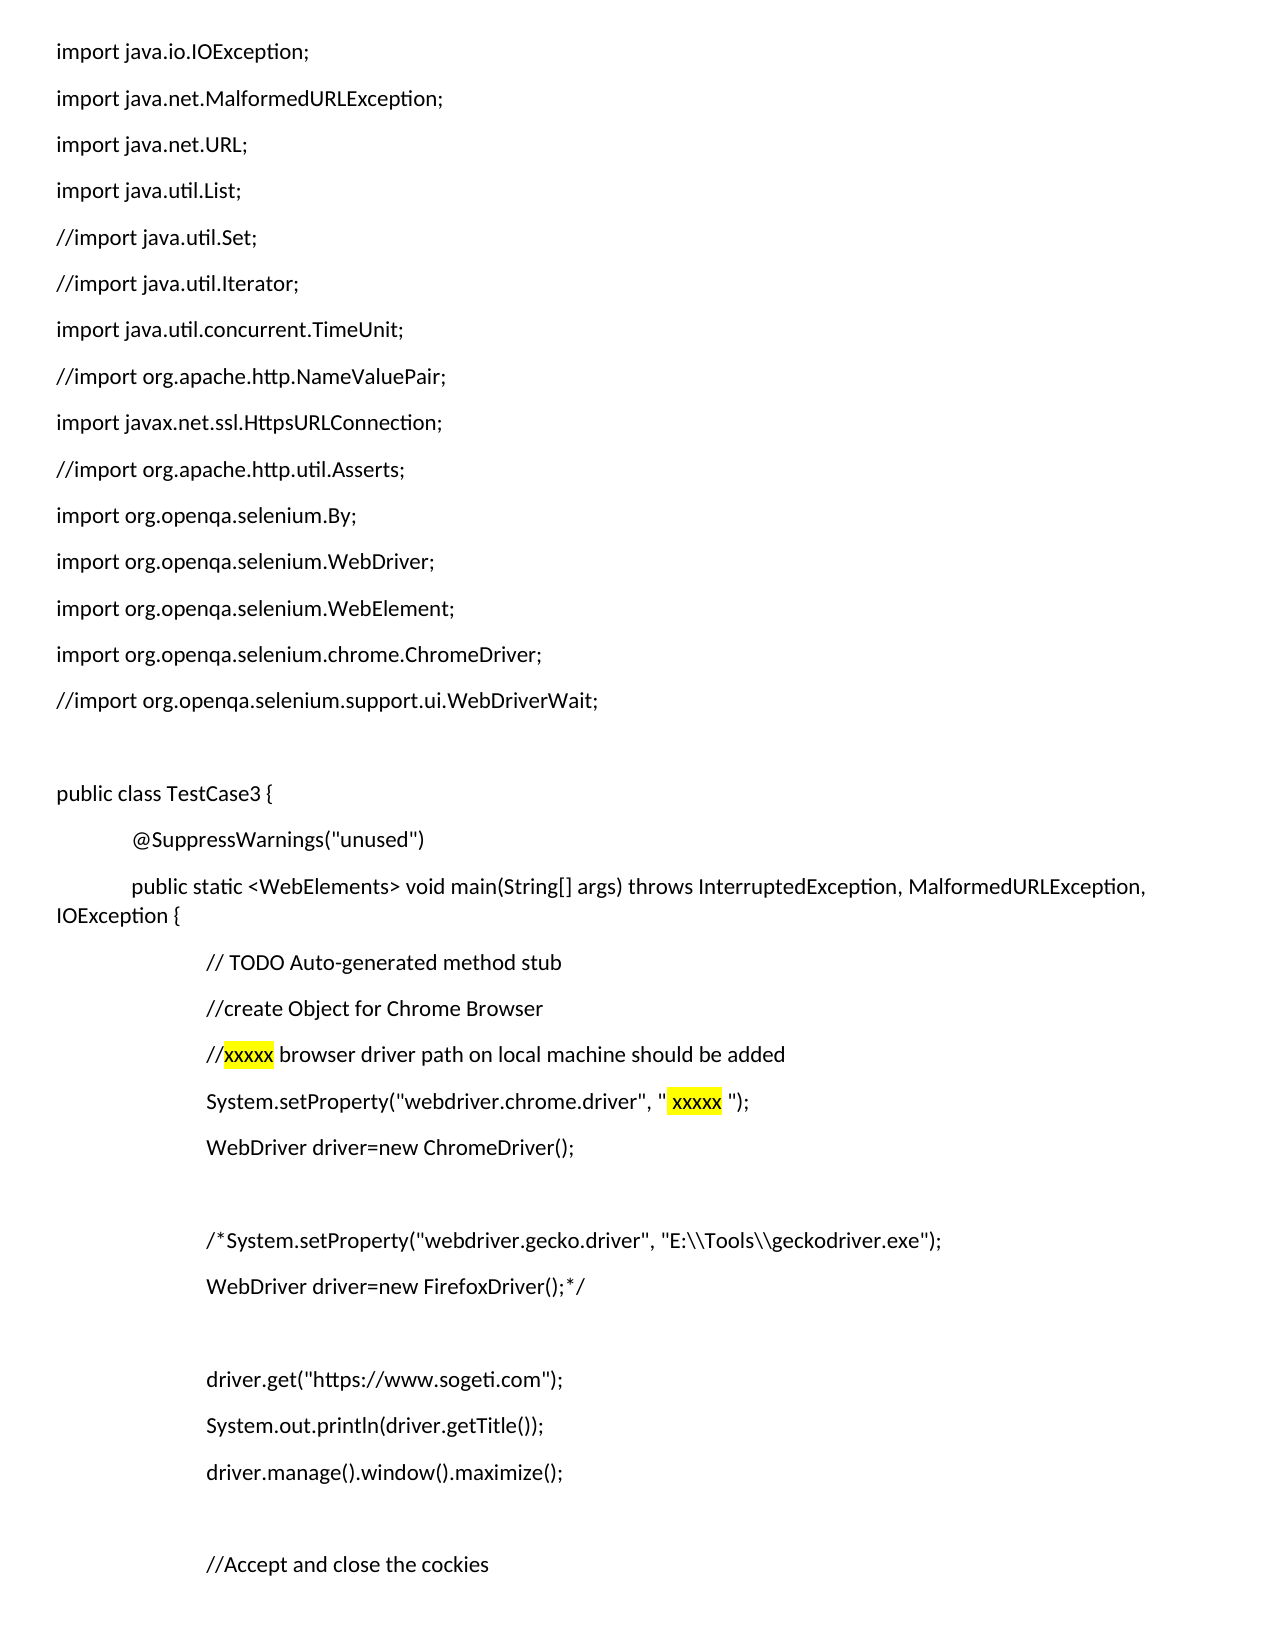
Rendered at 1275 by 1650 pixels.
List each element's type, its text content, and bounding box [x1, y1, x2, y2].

text import javax.net.ssl.HttpsURLConnection; [56, 408, 1219, 436]
text driver.manage().window().maximize(); [56, 1458, 1219, 1486]
text import org.openqa.selenium.WebElement; [56, 594, 1219, 622]
text //create Object for Chrome Browser [56, 994, 1219, 1022]
text public static <WebElements> void main(String[] args) throws InterruptedException, MalformedURLException, IOException { [56, 872, 1219, 929]
text // TODO Auto-generated method stub [56, 948, 1219, 976]
text /*System.setProperty("webdriver.gecko.driver", "E:\\Tools\\geckodriver.exe"); [56, 1226, 1219, 1254]
text WebDriver driver=new FirefoxDriver();*/ [56, 1272, 1219, 1300]
text import org.openqa.selenium.WebDriver; [56, 547, 1219, 575]
text import java.net.MalformedURLException; [56, 84, 1219, 112]
text //xxxxx browser driver path on local machine should be added [56, 1041, 224, 1069]
text System.setProperty("webdriver.chrome.driver", " xxxxx "); [56, 1087, 667, 1115]
text WebDriver driver=new ChromeDriver(); [56, 1133, 1219, 1161]
text //xxxxx browser driver path on local machine should be added [274, 1041, 1219, 1069]
text //Accept and close the cockies [56, 1551, 1219, 1578]
text import java.util.concurrent.TimeUnit; [56, 316, 1219, 344]
text import java.net.URL; [56, 130, 1219, 158]
text System.out.println(driver.getTitle()); [56, 1411, 1219, 1439]
text import org.openqa.selenium.By; [56, 501, 1219, 529]
text import org.openqa.selenium.chrome.ChromeDriver; [56, 640, 1219, 668]
text //import java.util.Set; [56, 223, 1219, 251]
text import java.util.List; [56, 177, 1219, 204]
text import java.io.IOException; [56, 37, 1219, 66]
text //import org.apache.http.util.Asserts; [56, 455, 1219, 483]
text driver.get("https://www.sogeti.com"); [56, 1365, 1219, 1393]
text System.setProperty("webdriver.chrome.driver", " xxxxx "); [722, 1087, 1219, 1115]
text //import java.util.Iterator; [56, 269, 1219, 297]
text //import org.apache.http.NameValuePair; [56, 362, 1219, 390]
text public class TestCase3 { [56, 779, 1219, 807]
text @SuppressWarnings("unused") [56, 826, 1219, 853]
text //import org.openqa.selenium.support.ui.WebDriverWait; [56, 686, 1219, 714]
